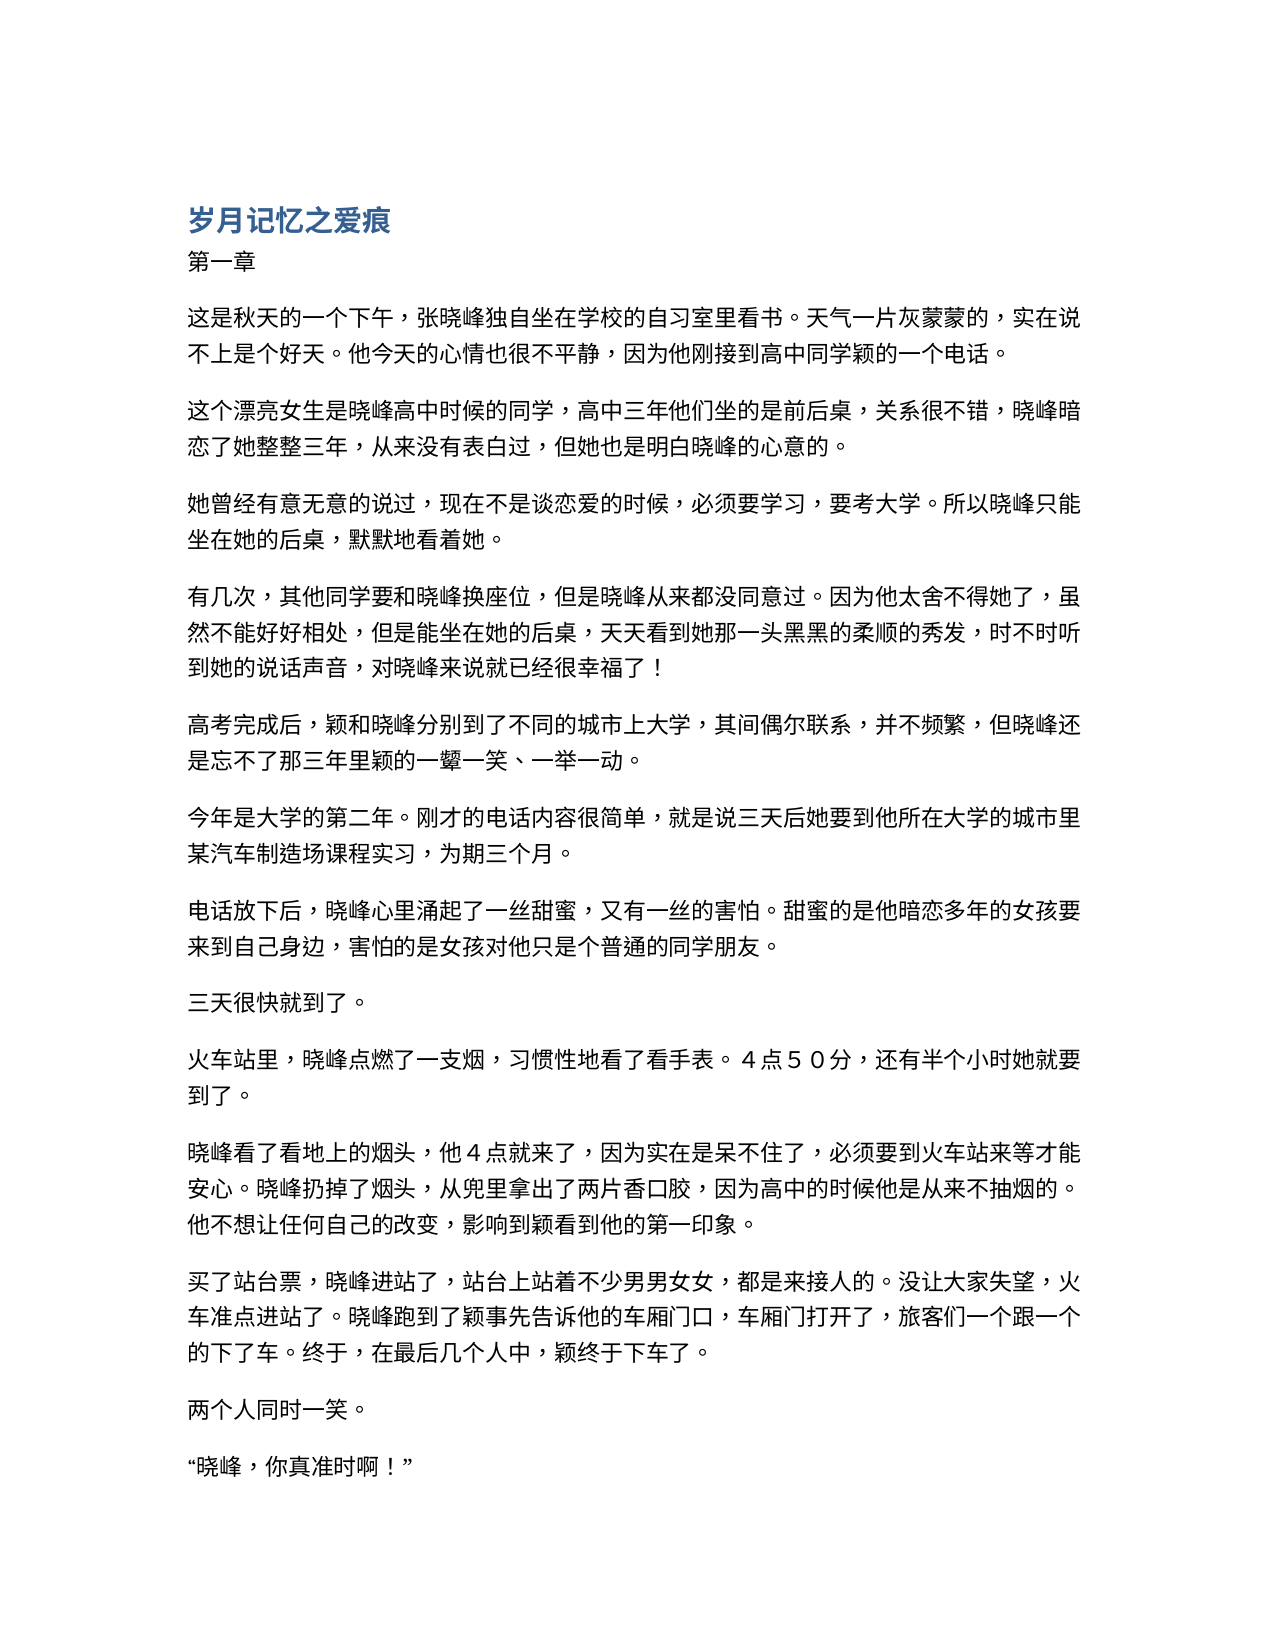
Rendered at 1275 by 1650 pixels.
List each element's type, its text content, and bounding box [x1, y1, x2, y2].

text 两个人同时一笑。 [187, 1394, 1087, 1425]
text 高考完成后，颖和晓峰分别到了不同的城市上大学，其间偶尔联系，并不频繁，但晓峰还是忘不了那三年里颖的一颦一笑、一举一动。 [187, 709, 1087, 776]
text 有几次，其他同学要和晓峰换座位，但是晓峰从来都没同意过。因为他太舍不得她了，虽然不能好好相处，但是能坐在她的后桌，天天看到她那一头黑黑的柔顺的秀发，时不时听到她的说话声音，对晓峰来说就已经很幸福了！ [187, 581, 1087, 684]
text 她曾经有意无意的说过，现在不是谈恋爱的时候，必须要学习，要考大学。所以晓峰只能坐在她的后桌，默默地看着她。 [187, 488, 1087, 555]
text 火车站里，晓峰点燃了一支烟，习惯性地看了看手表。４点５０分，还有半个小时她就要到了。 [187, 1044, 1087, 1111]
text “晓峰，你真准时啊！” [187, 1451, 1087, 1482]
subtitle 岁月记忆之爱痕 [187, 200, 1087, 240]
text 电话放下后，晓峰心里涌起了一丝甜蜜，又有一丝的害怕。甜蜜的是他暗恋多年的女孩要来到自己身边，害怕的是女孩对他只是个普通的同学朋友。 [187, 894, 1087, 962]
text 晓峰看了看地上的烟头，他４点就来了，因为实在是呆不住了，必须要到火车站来等才能安心。晓峰扔掉了烟头，从兜里拿出了两片香口胶，因为高中的时候他是从来不抽烟的。他不想让任何自己的改变，影响到颖看到他的第一印象。 [187, 1137, 1087, 1240]
text 这是秋天的一个下午，张晓峰独自坐在学校的自习室里看书。天气一片灰蒙蒙的，实在说不上是个好天。他今天的心情也很不平静，因为他刚接到高中同学颖的一个电话。 [187, 302, 1087, 369]
text 买了站台票，晓峰进站了，站台上站着不少男男女女，都是来接人的。没让大家失望，火车准点进站了。晓峰跑到了颖事先告诉他的车厢门口，车厢门打开了，旅客们一个跟一个的下了车。终于，在最后几个人中，颖终于下车了。 [187, 1265, 1087, 1368]
text 今年是大学的第二年。刚才的电话内容很简单，就是说三天后她要到他所在大学的城市里某汽车制造场课程实习，为期三个月。 [187, 802, 1087, 869]
text 这个漂亮女生是晓峰高中时候的同学，高中三年他们坐的是前后桌，关系很不错，晓峰暗恋了她整整三年，从来没有表白过，但她也是明白晓峰的心意的。 [187, 395, 1087, 462]
text 第一章 [187, 246, 1087, 277]
text 三天很快就到了。 [187, 987, 1087, 1018]
